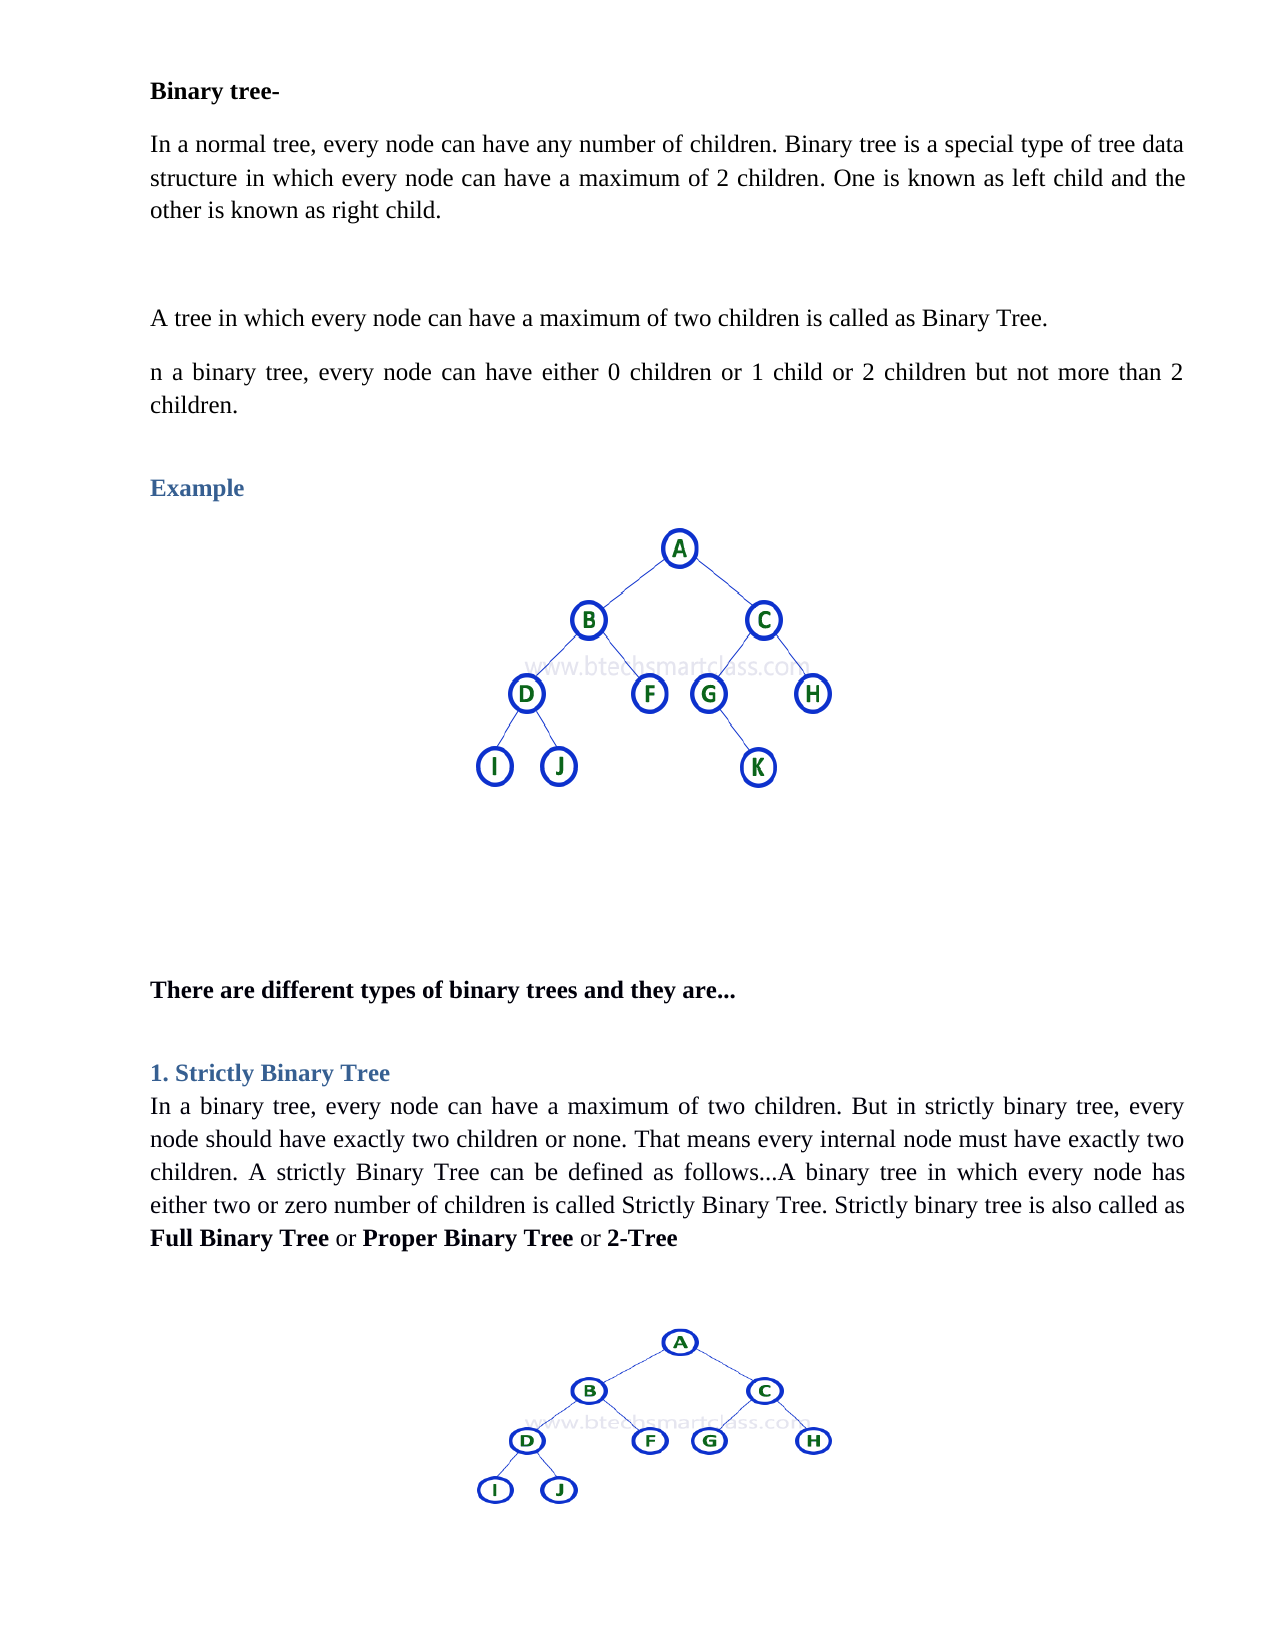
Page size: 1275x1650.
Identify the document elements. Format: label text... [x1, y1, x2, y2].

text In a normal tree, every node can have any number of children. Binary tree is a special type of tree data structure in which every node can have a maximum of 2 children. One is known as left child and the other is known as right child. [150, 129, 1186, 224]
subtitle 1. Strictly Binary Tree [150, 1058, 1186, 1087]
text n a binary tree, every node can have either 0 children or 1 child or 2 children but not more than 2 children. [150, 357, 1186, 419]
text In a binary tree, every node can have a maximum of two children. But in strictly binary tree, every node should have exactly two children or none. That means every internal node must have exactly two children. A strictly Binary Tree can be defined as follows...A binary tree in which every node has either two or zero number of children is called Strictly Binary Tree. Strictly binary tree is also called as Full Binary Tree or Proper Binary Tree or 2-Tree [150, 1091, 1186, 1252]
picture [341, 1314, 998, 1521]
text A tree in which every node can have a maximum of two children is called as Binary Tree. [150, 303, 1186, 332]
text Binary tree- [150, 76, 1186, 104]
picture [341, 506, 997, 813]
subtitle Example [150, 473, 1186, 502]
text There are different types of binary trees and they are... [150, 975, 1186, 1004]
